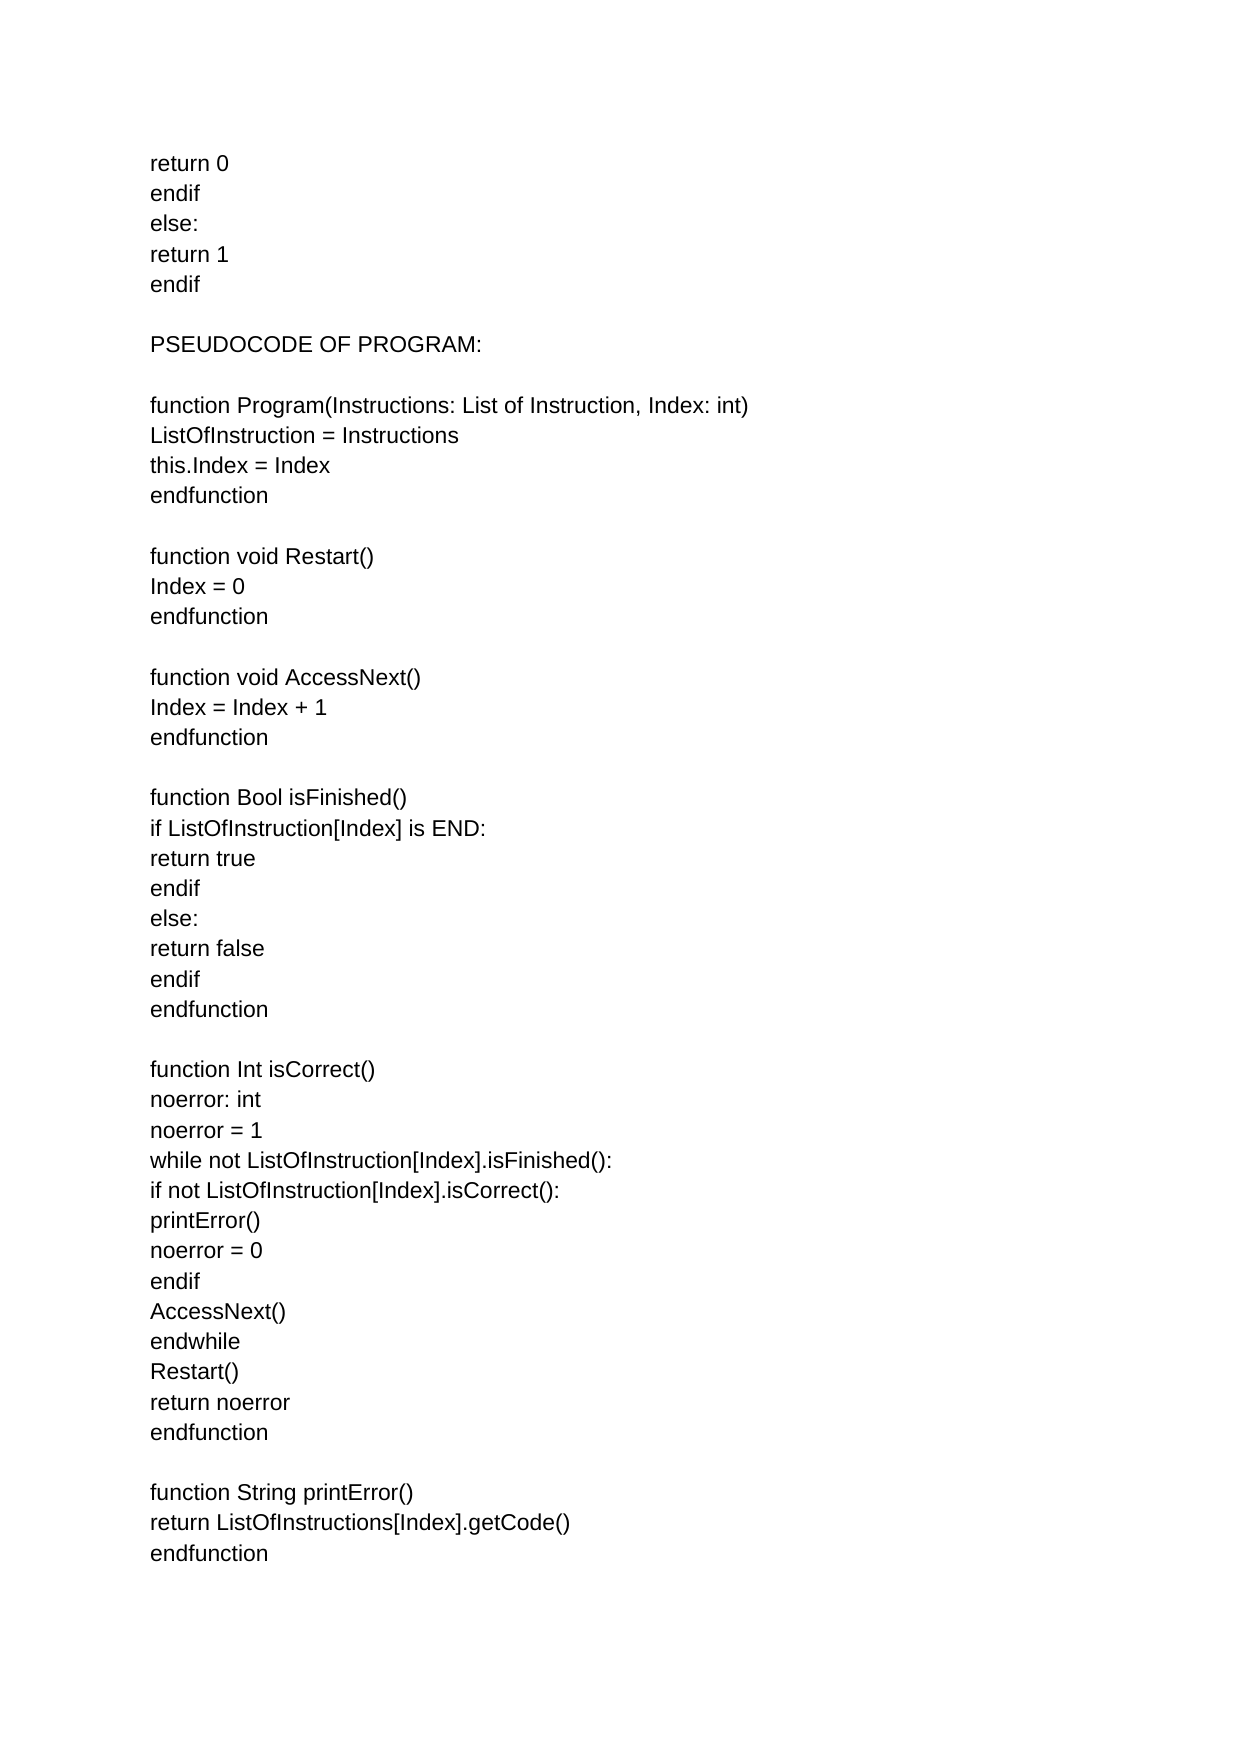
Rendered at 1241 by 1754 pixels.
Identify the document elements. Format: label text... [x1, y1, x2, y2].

text ListOfInstruction = Instructions [150, 422, 1090, 448]
text if ListOfInstruction[Index] is END: [150, 814, 1090, 841]
text Restart() [150, 1358, 1090, 1385]
text while not ListOfInstruction[Index].isFinished(): [150, 1147, 1090, 1173]
text noerror = 0 [150, 1237, 1090, 1264]
text PSEUDOCODE OF PROGRAM: [150, 331, 1090, 358]
text endfunction [150, 603, 1090, 629]
text function Bool isFinished() [150, 784, 1090, 811]
text if not ListOfInstruction[Index].isCorrect(): [150, 1177, 1090, 1203]
text endfunction [150, 1419, 1090, 1445]
text AccessNext() [150, 1298, 1090, 1324]
text else: [150, 905, 1090, 932]
text noerror = 1 [150, 1117, 1090, 1143]
text Index = Index + 1 [150, 694, 1090, 720]
text noerror: int [150, 1086, 1090, 1113]
text return true [150, 845, 1090, 871]
text this.Index = Index [150, 452, 1090, 478]
text function String printError() [150, 1479, 1090, 1506]
text endfunction [150, 996, 1090, 1022]
text endif [150, 966, 1090, 992]
text endif [150, 1268, 1090, 1294]
text return 1 [150, 241, 1090, 267]
text function void Restart() [150, 543, 1090, 569]
text return ListOfInstructions[Index].getCode() [150, 1509, 1090, 1536]
text endif [150, 271, 1090, 297]
text endif [150, 180, 1090, 207]
text return 0 [150, 150, 1090, 176]
text else: [150, 210, 1090, 237]
text Index = 0 [150, 573, 1090, 599]
text function Int isCorrect() [150, 1056, 1090, 1083]
text endwhile [150, 1328, 1090, 1354]
text endfunction [150, 1539, 1090, 1566]
text function void AccessNext() [150, 663, 1090, 690]
text return false [150, 935, 1090, 962]
text return noerror [150, 1388, 1090, 1415]
text endfunction [150, 724, 1090, 750]
text function Program(Instructions: List of Instruction, Index: int) [150, 392, 1090, 418]
text endif [150, 875, 1090, 901]
text printError() [150, 1207, 1090, 1234]
text endfunction [150, 482, 1090, 509]
